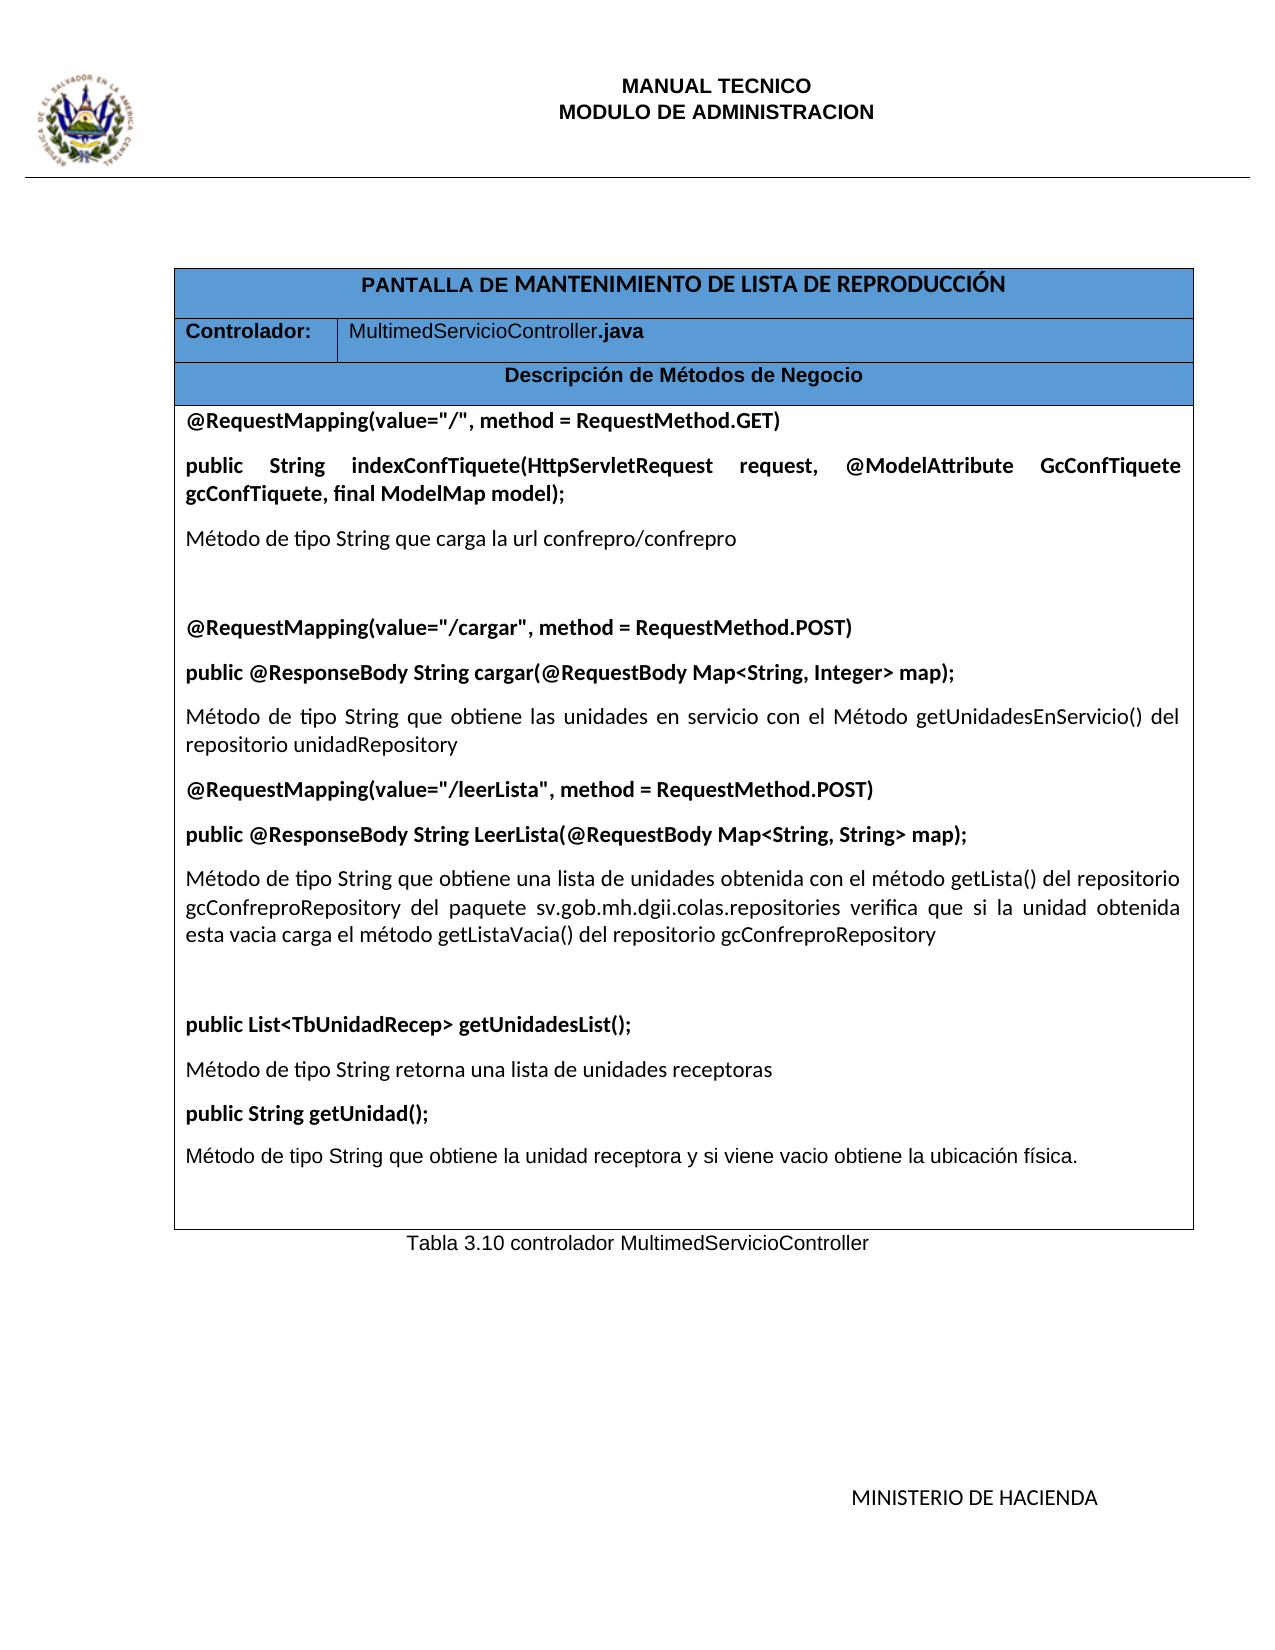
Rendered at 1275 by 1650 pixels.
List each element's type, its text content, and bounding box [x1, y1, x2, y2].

table_header PANTALLA DE MANTENIMIENTO DE LISTA DE REPRODUCCIÓN [175, 269, 1193, 318]
table_cell @RequestMapping(value="/", method = RequestMethod.GET) public String indexConfTiquete(HttpServletRequest request, @ModelAttribute GcConfTiquete gcConfTiquete, final ModelMap model); Método de tipo String que carga la url confrepro/confrepro @RequestMapping(value="/cargar", method = RequestMethod.POST) public @ResponseBody String cargar(@RequestBody Map<String, Integer> map); Método de tipo String que obtiene las unidades en servicio con el Método getUnidadesEnServicio() del repositorio unidadRepository @RequestMapping(value="/leerLista", method = RequestMethod.POST) public @ResponseBody String LeerLista(@RequestBody Map<String, String> map); Método de tipo String que obtiene una lista de unidades obtenida con el método getLista() del repositorio gcConfreproRepository del paquete sv.gob.mh.dgii.colas.repositories verifica que si la unidad obtenida esta vacia carga el método getListaVacia() del repositorio gcConfreproRepository public List<TbUnidadRecep> getUnidadesList(); Método de tipo String retorna una lista de unidades receptoras public String getUnidad(); Método de tipo String que obtiene la unidad receptora y si viene vacio obtiene la ubicación física. [175, 406, 1193, 1229]
list Tabla 3.10 controlador MultimedServicioController [177, 1230, 1098, 1254]
picture [34, 73, 137, 168]
table_cell Controlador: [175, 319, 337, 362]
table_cell Descripción de Métodos de Negocio [175, 363, 1193, 405]
table_cell MultimedServicioController.java [338, 319, 1193, 362]
